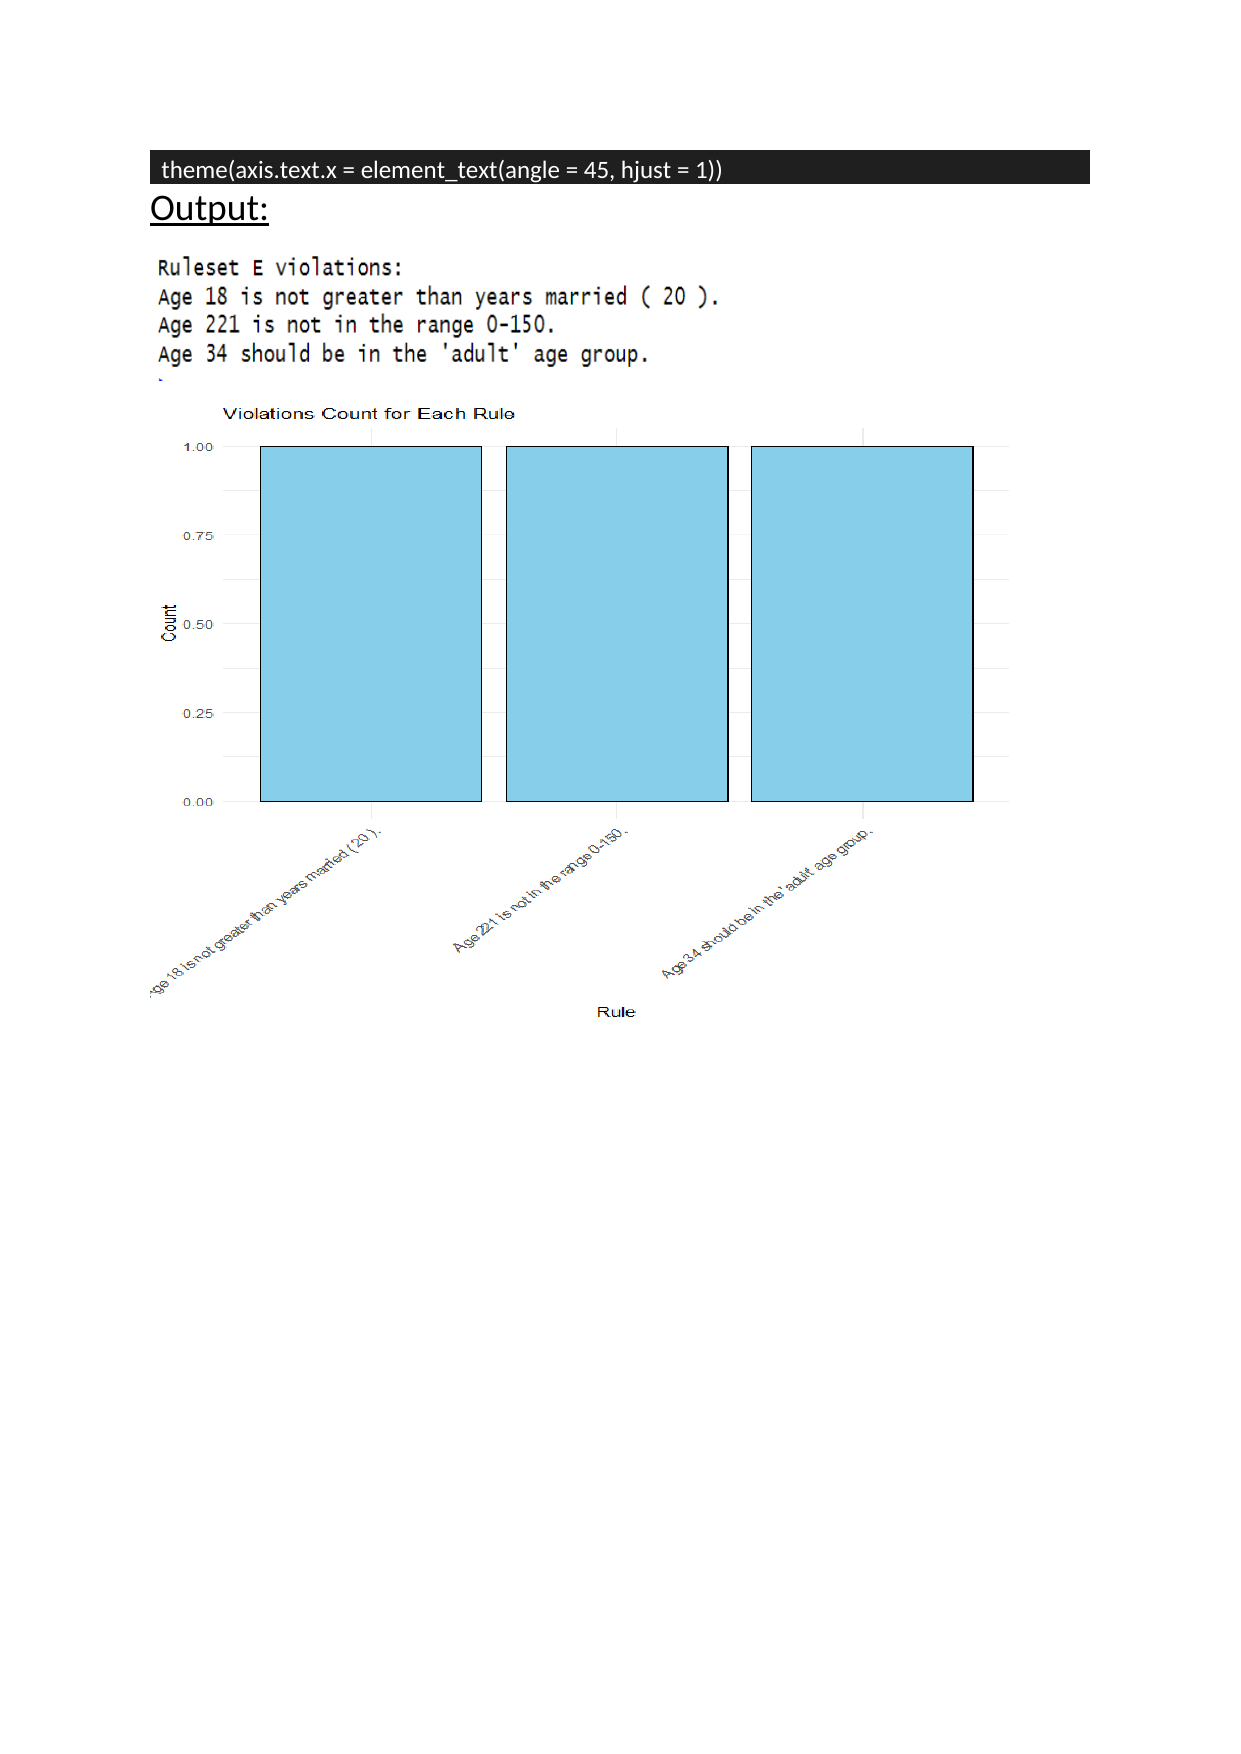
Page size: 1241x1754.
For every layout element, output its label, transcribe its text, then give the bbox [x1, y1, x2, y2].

picture [150, 399, 1020, 1026]
text Output: [150, 184, 1090, 230]
text theme(axis.text.x = element_text(angle = 45, hjust = 1)) [150, 150, 1090, 184]
picture [150, 250, 729, 381]
